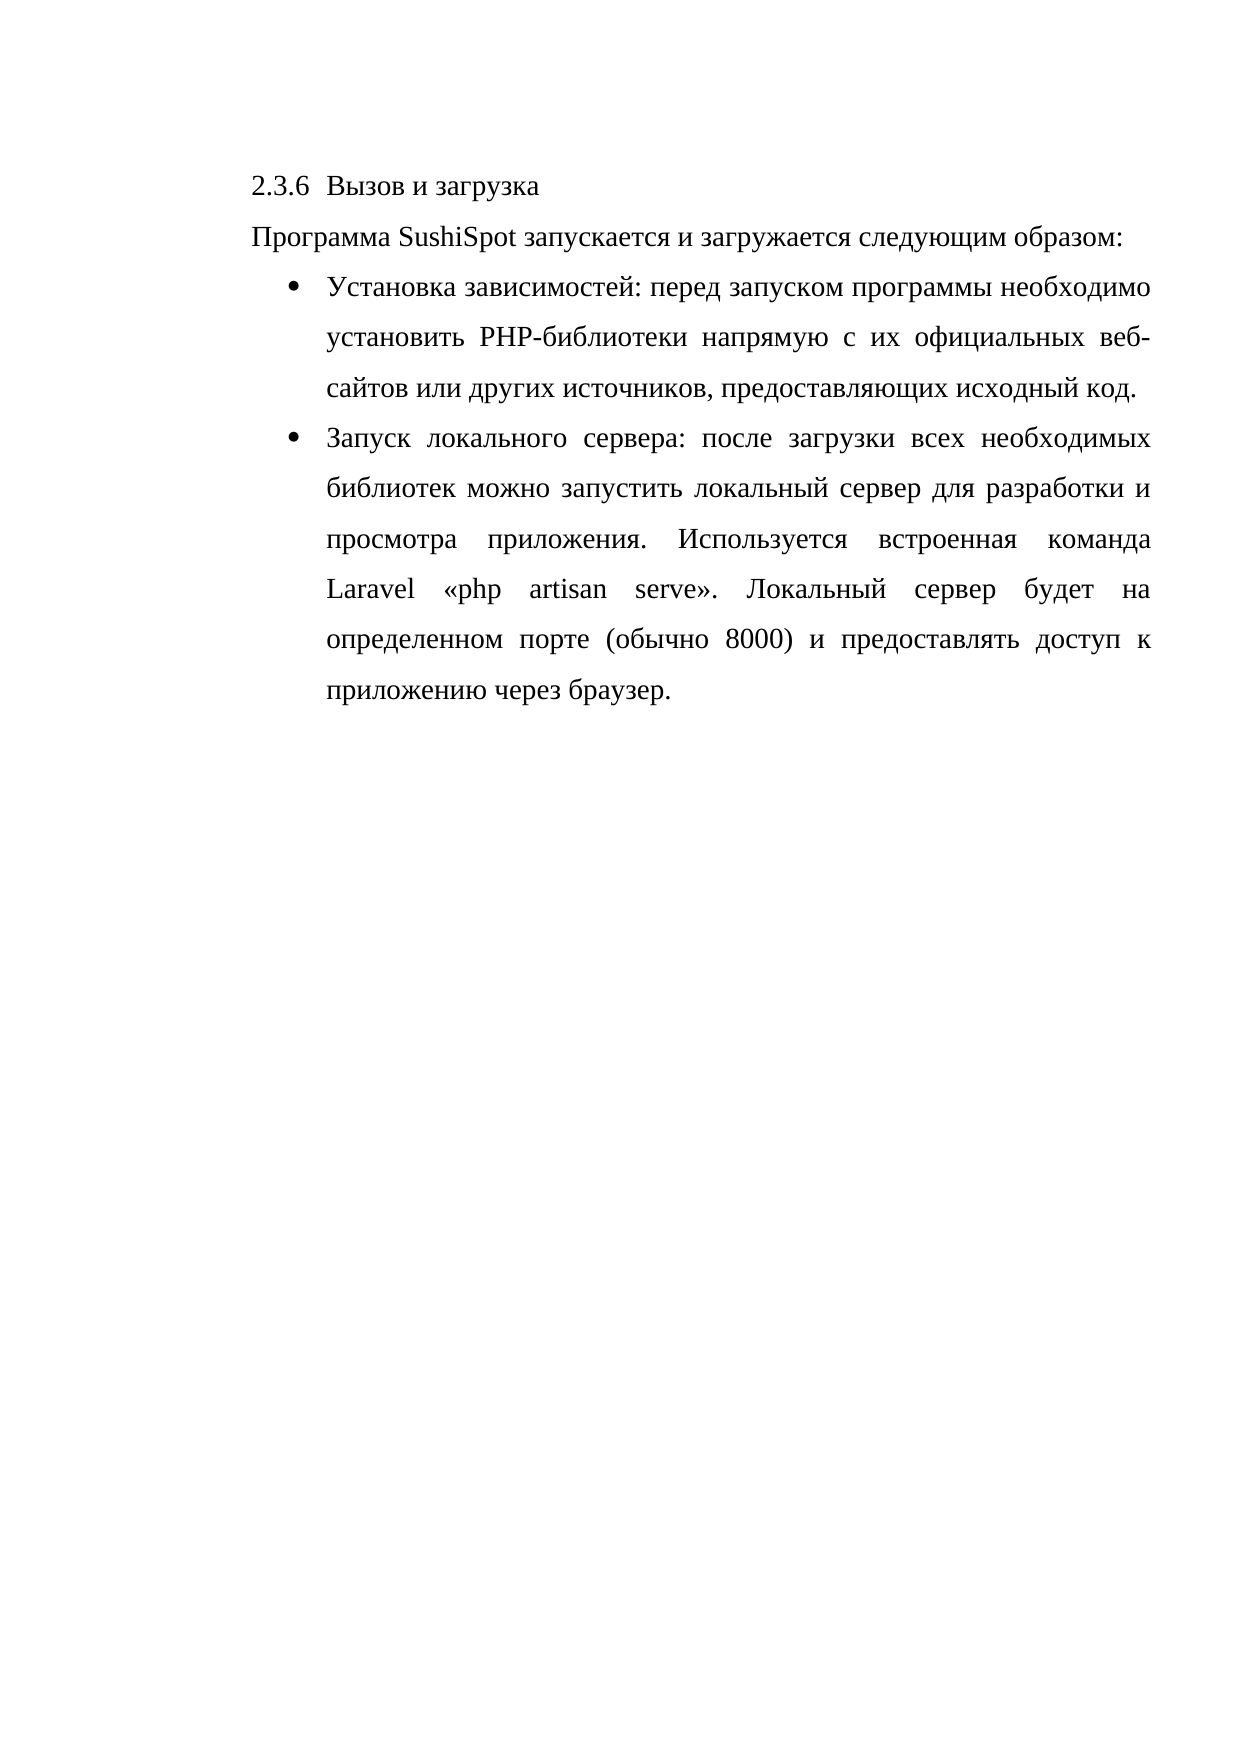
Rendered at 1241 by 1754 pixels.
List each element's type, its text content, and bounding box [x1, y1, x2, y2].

list Установка зависимостей: перед запуском программы необходимо установить PHP-библиотеки напрямую с их официальных веб-сайтов или других источников, предоставляющих исходный код. [288, 269, 1152, 403]
text Программа SushiSpot запускается и загружается следующим образом: [251, 219, 1152, 252]
list Запуск локального сервера: после загрузки всех необходимых библиотек можно запустить локальный сервер для разработки и просмотра приложения. Используется встроенная команда Laravel «php artisan serve». Локальный сервер будет на определенном порте (обычно 8000) и предоставлять доступ к приложению через браузер. [288, 420, 1152, 705]
list Вызов и загрузка [251, 168, 1152, 202]
